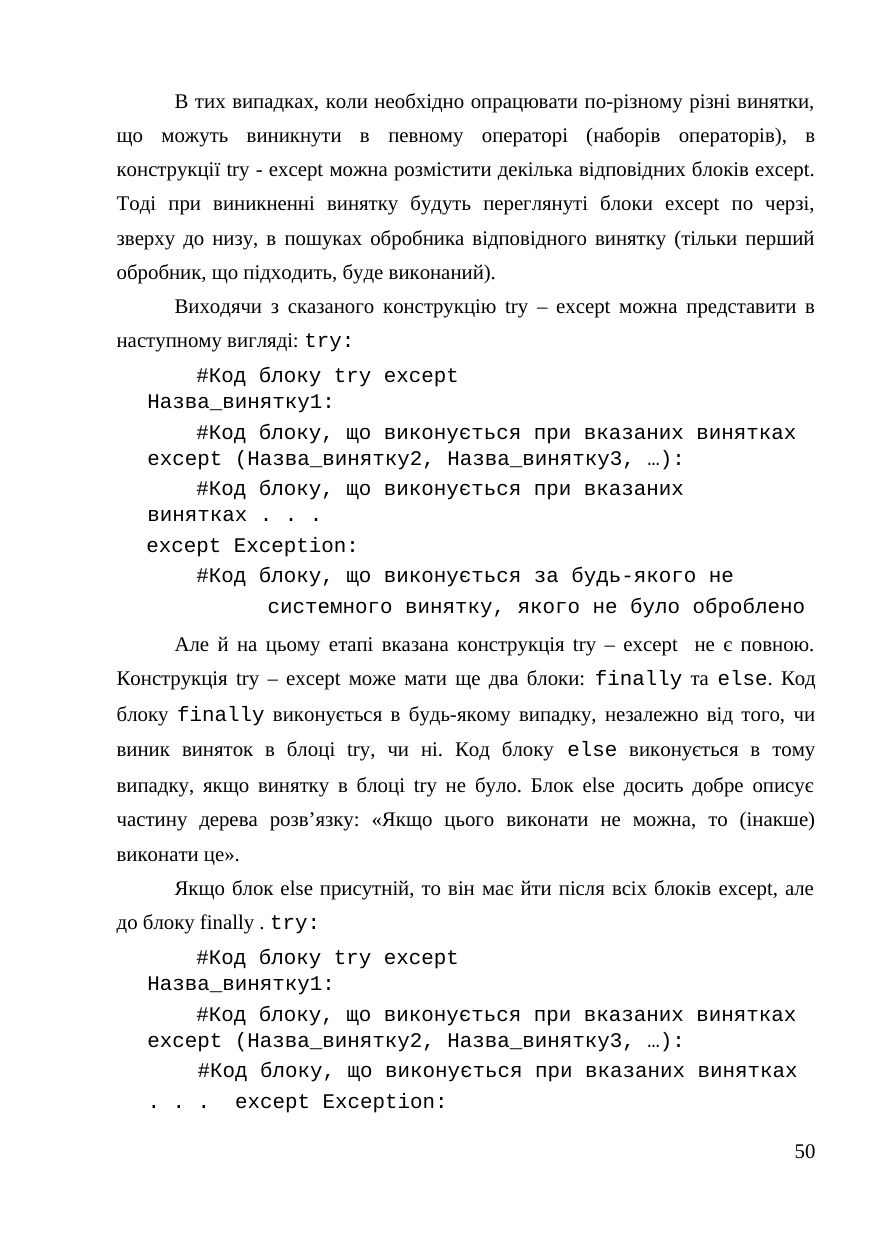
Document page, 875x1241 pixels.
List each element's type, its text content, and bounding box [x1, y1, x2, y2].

text #Код блоку try except Назва_винятку1: [146, 365, 460, 415]
text #Код блоку, що виконується при вказаних винятках except (Назва_винятку2, Назва_винятку3, …): [146, 1004, 810, 1053]
text except Exception: [146, 535, 810, 558]
text #Код блоку, що виконується при вказаних винятках except (Назва_винятку2, Назва_винятку3, …): [146, 422, 810, 471]
text В тих випадках, коли необхідно опрацювати по-різному різні винятки, що можуть виникнути в певному операторі (наборів операторів), в конструкції try - except можна розмістити декілька відповідних блоків except. Тоді при виникненні винятку будуть переглянуті блоки except по черзі, зверху до низу, в пошуках обробника відповідного винятку (тільки перший обробник, що підходить, буде виконаний). [116, 89, 816, 284]
text Але й на цьому етапі вказана конструкція try – except не є повною. Конструкція try – except може мати ще два блоки: finally та else. Код блоку finally виконується в будь-якому випадку, незалежно від того, чи виник виняток в блоці try, чи ні. Код блоку else виконується в тому випадку, якщо винятку в блоці try не було. Блок else досить добре описує частину дерева розв’язку: «Якщо цього виконати не можна, то (інакше) виконати це». [116, 631, 816, 866]
text #Код блоку try except Назва_винятку1: [146, 947, 460, 997]
text Якщо блок else присутній, то він має йти після всіх блоків except, але до блоку finally . try: [116, 876, 816, 936]
text системного винятку, якого не було оброблено [118, 596, 805, 619]
text #Код блоку, що виконується при вказаних винятках . . . except Exception: [147, 1060, 797, 1115]
text #Код блоку, що виконується при вказаних винятках . . . [146, 478, 810, 528]
text #Код блоку, що виконується за будь-якого не [146, 565, 810, 589]
text Виходячи з сказаного конструкцію try – except можна представити в наступному вигляді: try: [116, 294, 816, 354]
